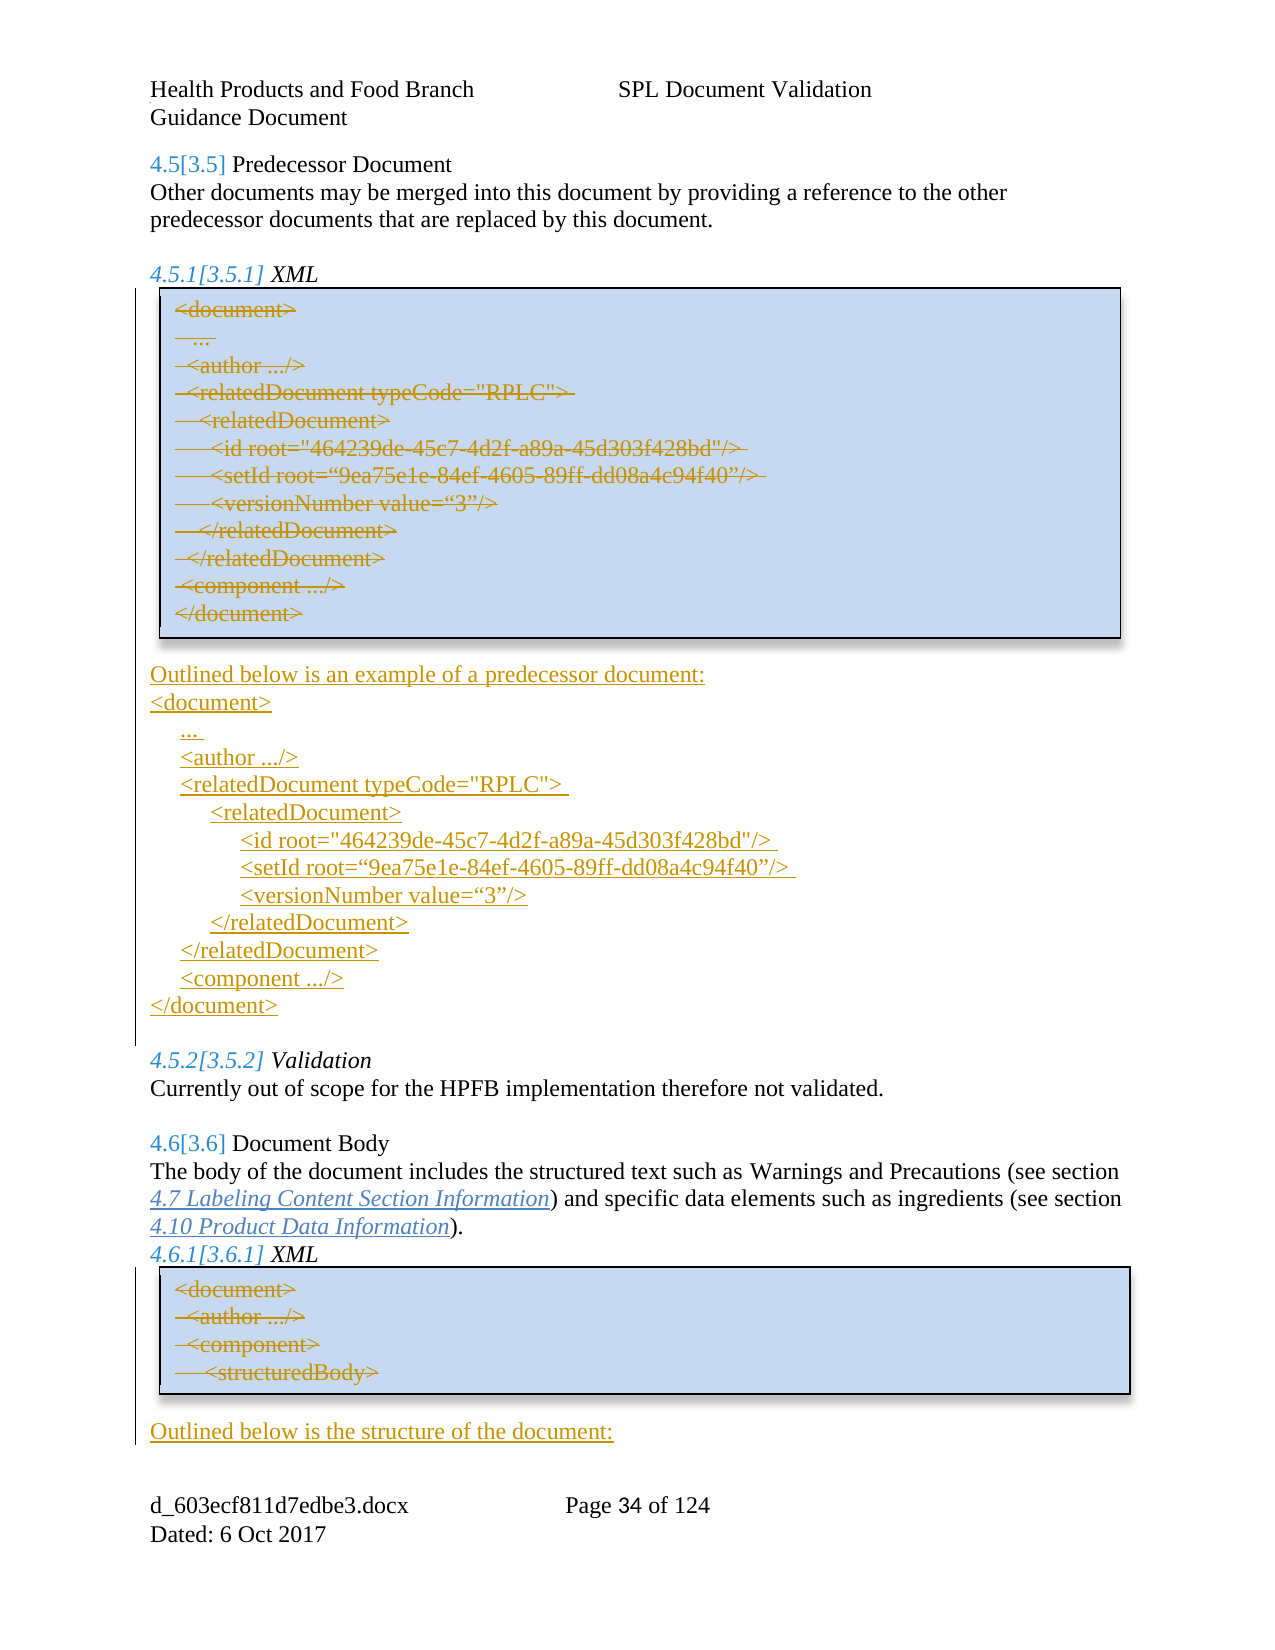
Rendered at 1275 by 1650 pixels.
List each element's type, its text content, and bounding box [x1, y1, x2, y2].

text Other documents may be merged into this document by providing a reference to the other predecessor documents that are replaced by this document. [150, 178, 1125, 233]
subtitle XML [150, 1240, 1125, 1267]
text The body of the document includes the structured text such as Warnings and Precautions (see section 4.7 Labeling Content Section Information) and specific data elements such as ingredients (see section 4.10 Product Data Information). [150, 1157, 1125, 1240]
text Currently out of scope for the HPFB implementation therefore not validated. [150, 1074, 1125, 1102]
subtitle Predecessor Document [150, 150, 1125, 178]
subtitle XML [150, 260, 1125, 288]
subtitle Validation [150, 1046, 1125, 1074]
subtitle Document Body [150, 1129, 1125, 1157]
